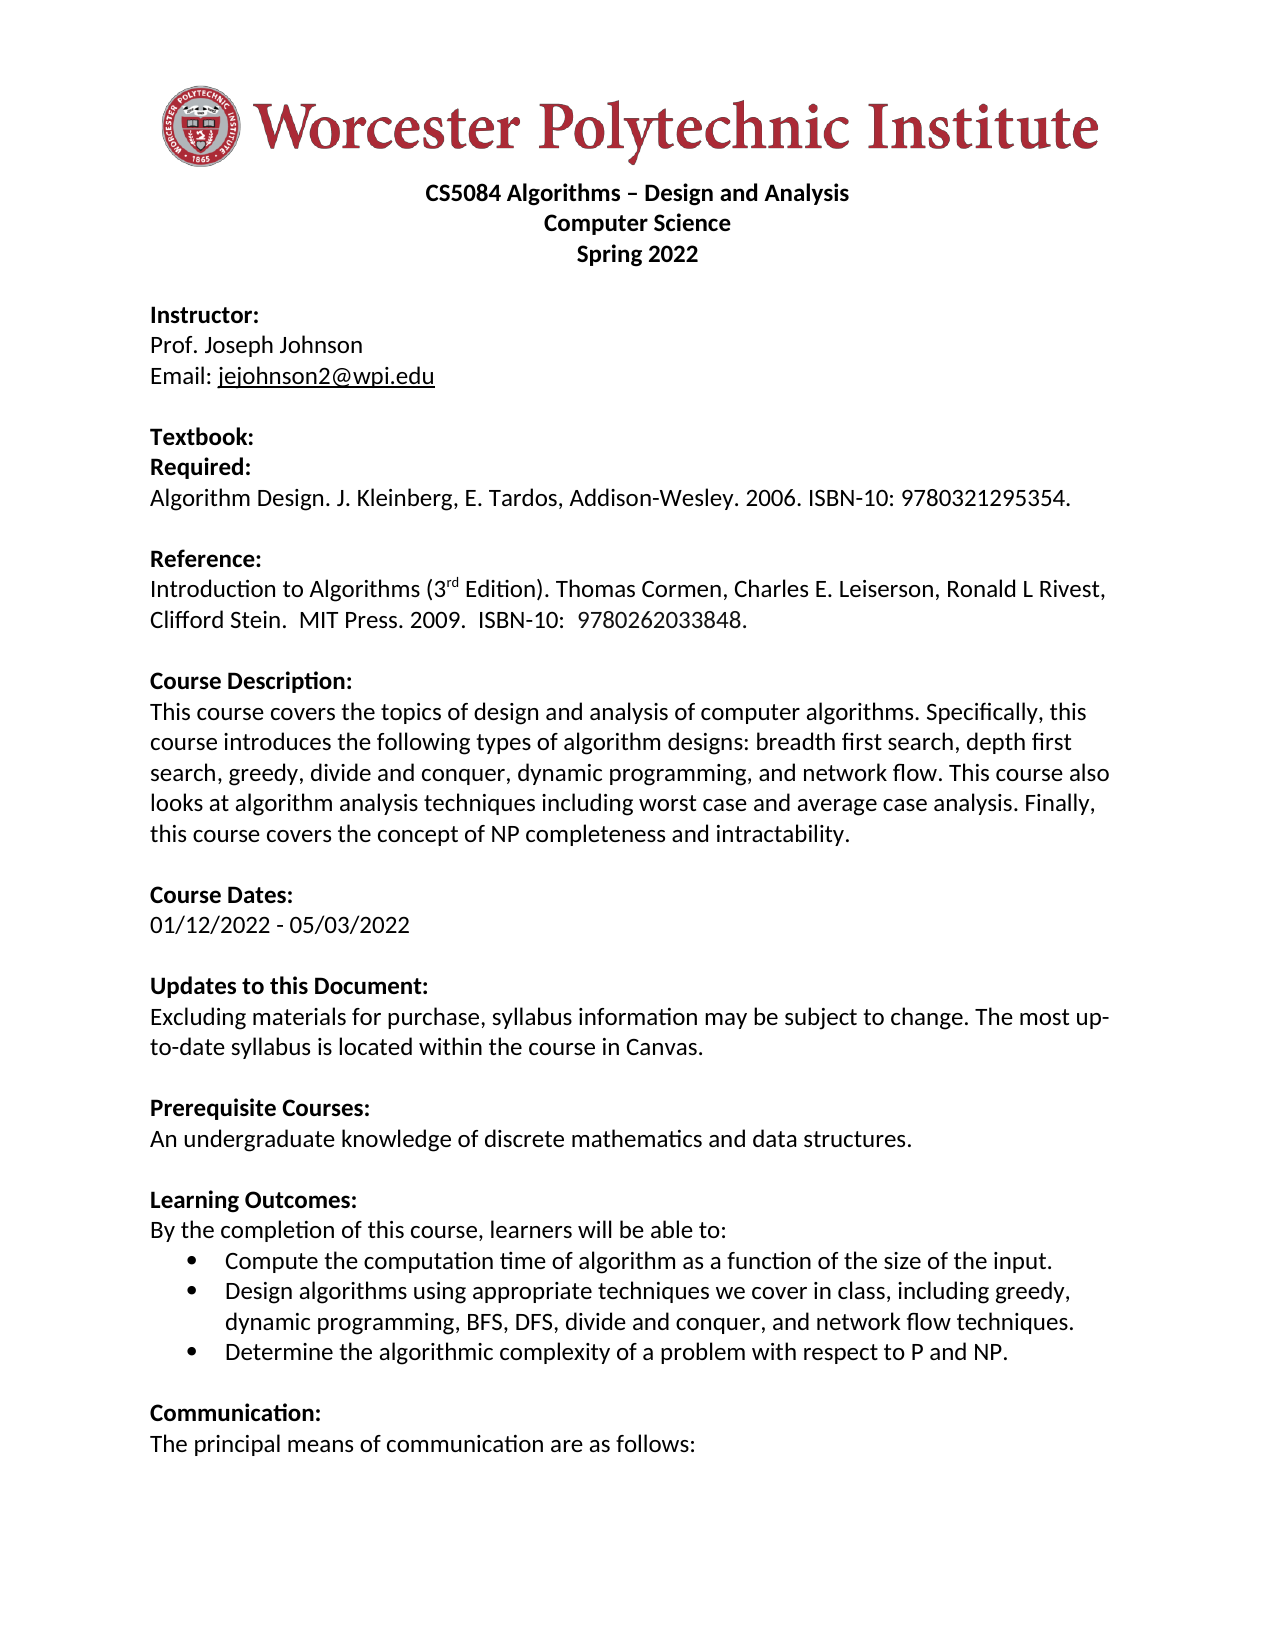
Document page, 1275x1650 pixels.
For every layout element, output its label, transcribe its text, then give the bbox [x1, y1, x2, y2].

text 01/12/2022 - 05/03/2022 [150, 909, 1125, 940]
text Reference: [150, 543, 1125, 573]
text Instructor: [150, 299, 1125, 329]
text Excluding materials for purchase, syllabus information may be subject to change. The most up-to-date syllabus is located within the course in Canvas. [150, 1001, 1125, 1062]
text Email: jejohnson2@wpi.edu [150, 360, 1125, 390]
text By the completion of this course, learners will be able to: [150, 1214, 1125, 1245]
text Prerequisite Courses: [150, 1092, 1125, 1123]
text Introduction to Algorithms (3rd Edition). Thomas Cormen, Charles E. Leiserson, Ronald L Rivest, Clifford Stein. MIT Press. 2009. ISBN-10: 9780262033848. [150, 573, 1125, 634]
text Spring 2022 [150, 238, 1125, 268]
text Required: [150, 451, 1125, 482]
text An undergraduate knowledge of discrete mathematics and data structures. [150, 1123, 1125, 1153]
text Prof. Joseph Johnson [150, 329, 1125, 360]
text Communication: [150, 1398, 1125, 1428]
list Design algorithms using appropriate techniques we cover in class, including greedy, dynamic programming, BFS, DFS, divide and conquer, and network flow techniques. [187, 1276, 1125, 1337]
text Computer Science [150, 207, 1125, 238]
text The principal means of communication are as follows: [150, 1428, 1125, 1459]
text CS5084 Algorithms – Design and Analysis [150, 177, 1125, 207]
list Compute the computation time of algorithm as a function of the size of the input. [187, 1245, 1125, 1276]
text Algorithm Design. J. Kleinberg, E. Tardos, Addison-Wesley. 2006. ISBN-10: 9780321295354. [150, 482, 1125, 512]
picture [150, 75, 1109, 177]
text Updates to this Document: [150, 970, 1125, 1001]
text This course covers the topics of design and analysis of computer algorithms. Specifically, this course introduces the following types of algorithm designs: breadth first search, depth first search, greedy, divide and conquer, dynamic programming, and network flow. This course also looks at algorithm analysis techniques including worst case and average case analysis. Finally, this course covers the concept of NP completeness and intractability. [150, 696, 1125, 848]
text Course Dates: [150, 879, 1125, 909]
text Learning Outcomes: [150, 1184, 1125, 1214]
list Determine the algorithmic complexity of a problem with respect to P and NP. [187, 1337, 1125, 1367]
text Course Description: [150, 665, 1125, 696]
text Textbook: [150, 421, 1125, 451]
